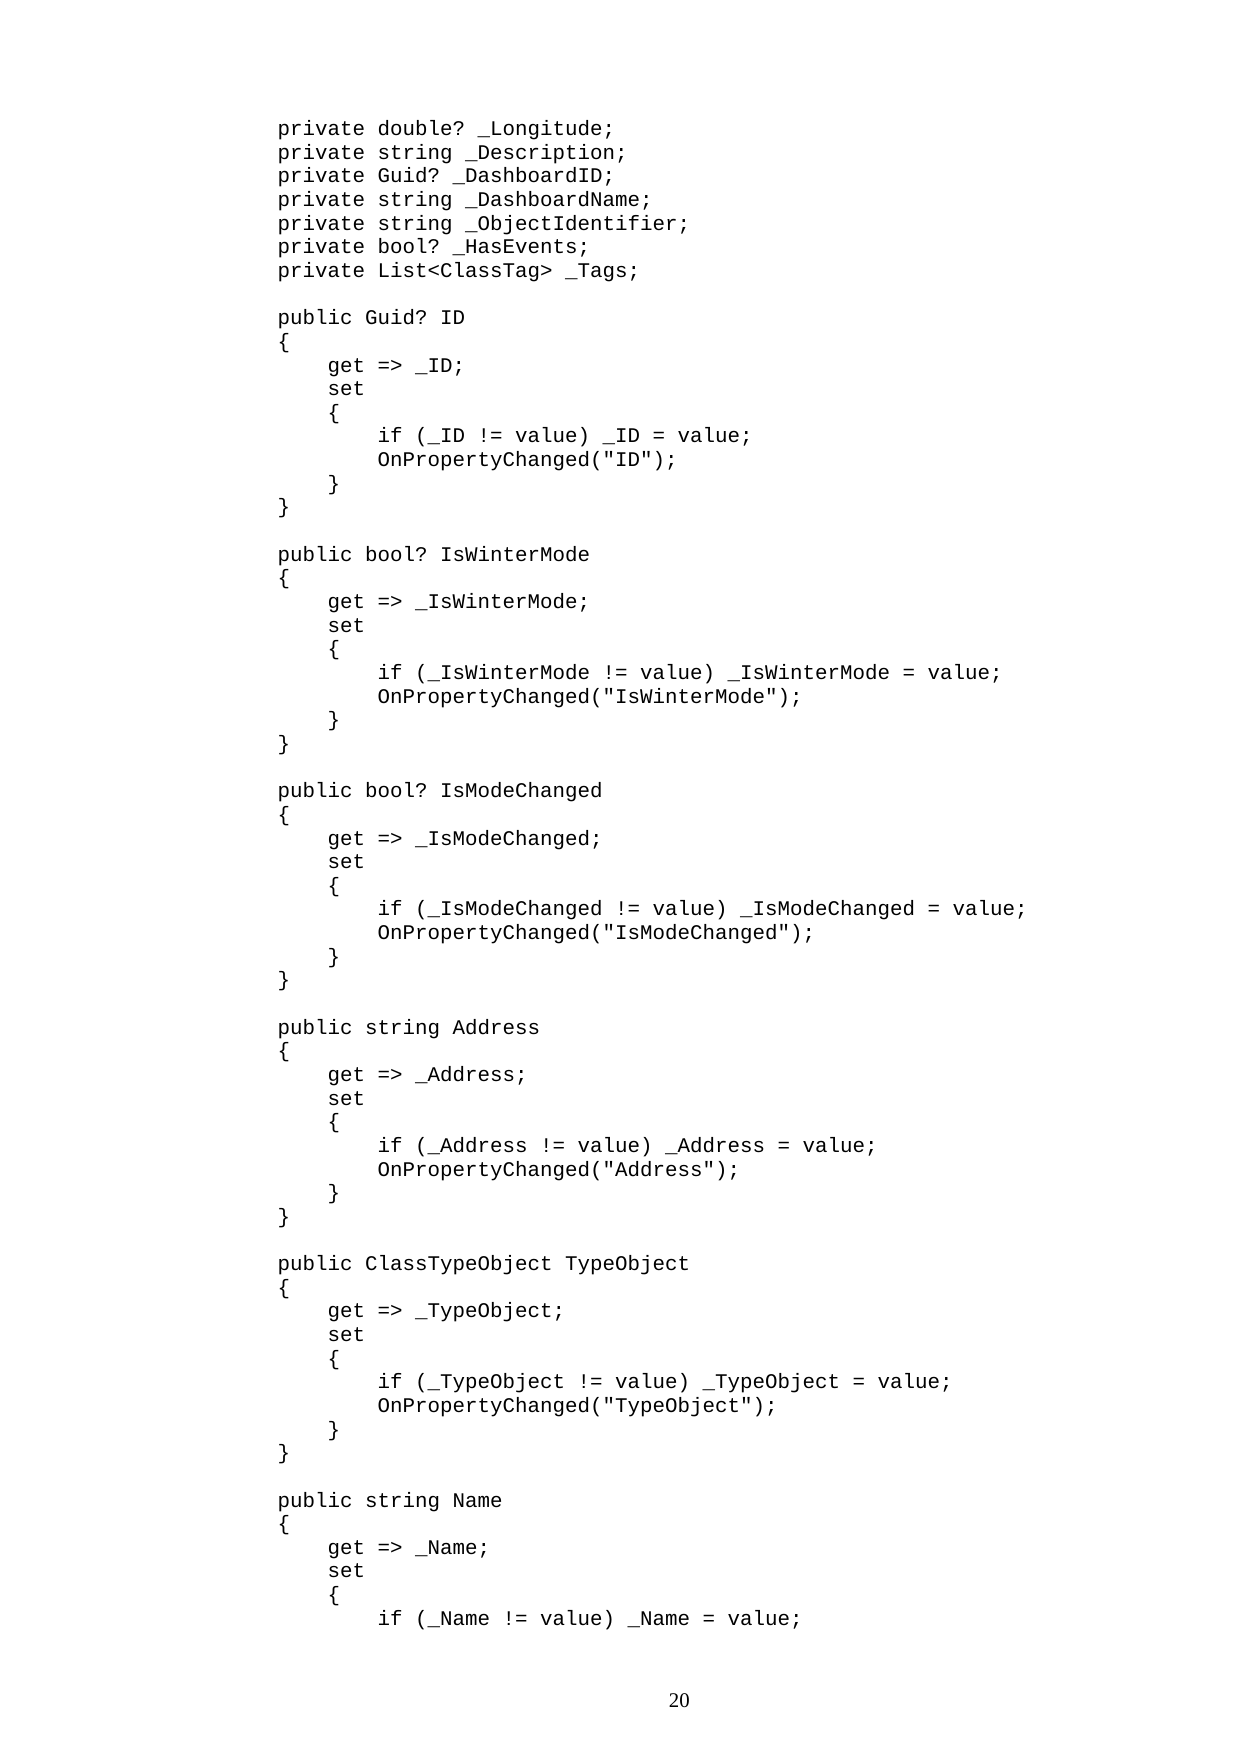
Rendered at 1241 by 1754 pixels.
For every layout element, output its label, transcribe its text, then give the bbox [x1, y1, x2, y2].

text get => _ID; [177, 354, 1181, 378]
text get => _IsModeChanged; [177, 827, 1181, 851]
text get => _IsWinterMode; [177, 591, 1181, 615]
text set [177, 851, 1181, 875]
text public bool? IsWinterMode [177, 544, 1181, 567]
text { [177, 331, 1181, 354]
text if (_Name != value) _Name = value; [177, 1608, 1181, 1631]
text get => _Name; [177, 1537, 1181, 1561]
text public Guid? ID [177, 307, 1181, 331]
text { [177, 1040, 1181, 1064]
text set [177, 1324, 1181, 1348]
text { [177, 1277, 1181, 1300]
text } [177, 1182, 1181, 1206]
text { [177, 1348, 1181, 1371]
text public ClassTypeObject TypeObject [177, 1253, 1181, 1277]
text { [177, 567, 1181, 591]
text { [177, 1111, 1181, 1135]
text } [177, 946, 1181, 969]
text set [177, 1088, 1181, 1111]
text } [177, 1442, 1181, 1466]
text } [177, 1206, 1181, 1229]
text } [177, 473, 1181, 496]
text public string Name [177, 1489, 1181, 1513]
text OnPropertyChanged("IsWinterMode"); [177, 686, 1181, 709]
text set [177, 1561, 1181, 1584]
text get => _Address; [177, 1064, 1181, 1088]
text if (_ID != value) _ID = value; [177, 426, 1181, 449]
text set [177, 615, 1181, 638]
text private string _DashboardName; [177, 189, 1181, 213]
text private List<ClassTag> _Tags; [177, 260, 1181, 284]
text private Guid? _DashboardID; [177, 165, 1181, 189]
text { [177, 638, 1181, 662]
text OnPropertyChanged("ID"); [177, 449, 1181, 473]
text { [177, 1513, 1181, 1537]
text set [177, 378, 1181, 402]
text if (_IsModeChanged != value) _IsModeChanged = value; [177, 898, 1181, 922]
text OnPropertyChanged("TypeObject"); [177, 1395, 1181, 1419]
text } [177, 969, 1181, 993]
text if (_Address != value) _Address = value; [177, 1135, 1181, 1158]
text { [177, 804, 1181, 827]
text { [177, 1584, 1181, 1608]
text public string Address [177, 1017, 1181, 1040]
text } [177, 709, 1181, 733]
text } [177, 496, 1181, 520]
text private string _ObjectIdentifier; [177, 213, 1181, 236]
text { [177, 402, 1181, 426]
text OnPropertyChanged("IsModeChanged"); [177, 922, 1181, 946]
text private bool? _HasEvents; [177, 236, 1181, 260]
text if (_TypeObject != value) _TypeObject = value; [177, 1371, 1181, 1395]
text get => _TypeObject; [177, 1300, 1181, 1324]
text { [177, 875, 1181, 898]
text private double? _Longitude; [177, 118, 1181, 142]
text public bool? IsModeChanged [177, 780, 1181, 804]
text } [177, 1419, 1181, 1442]
text OnPropertyChanged("Address"); [177, 1158, 1181, 1182]
text if (_IsWinterMode != value) _IsWinterMode = value; [177, 662, 1181, 686]
text private string _Description; [177, 142, 1181, 165]
text } [177, 733, 1181, 757]
